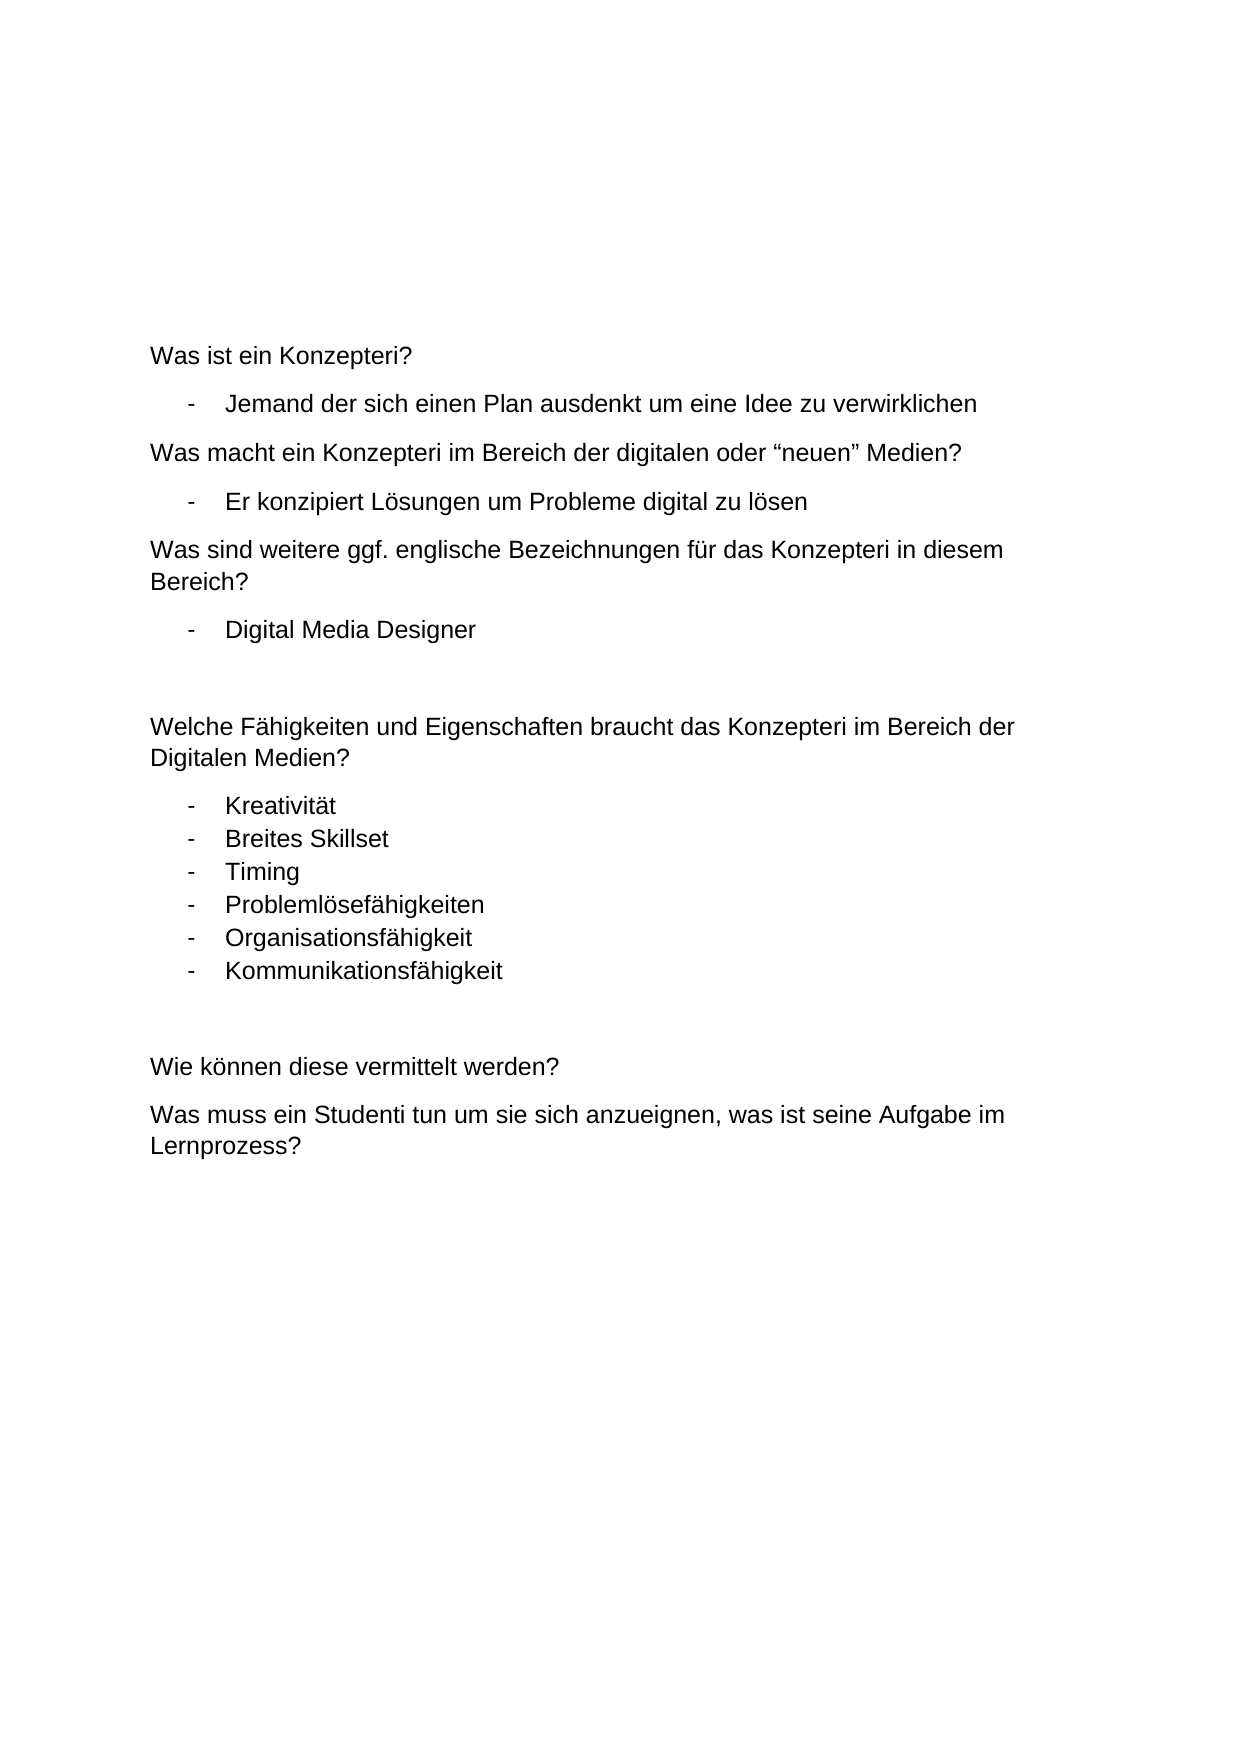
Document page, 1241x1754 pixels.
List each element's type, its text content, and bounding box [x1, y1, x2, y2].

list Timing [187, 856, 1090, 887]
text Was ist ein Konzepteri? [150, 341, 1090, 369]
text Wie können diese vermittelt werden? [150, 1052, 1090, 1081]
list Kreativität [187, 790, 1090, 821]
list Problemlösefähigkeiten [187, 889, 1090, 919]
list Er konzipiert Lösungen um Probleme digital zu lösen [187, 486, 1090, 516]
text Was sind weitere ggf. englische Bezeichnungen für das Konzepteri in diesem Bereich? [150, 535, 1090, 595]
text Was muss ein Studenti tun um sie sich anzueignen, was ist seine Aufgabe im Lernprozess? [150, 1100, 1090, 1159]
list Jemand der sich einen Plan ausdenkt um eine Idee zu verwirklichen [187, 388, 1090, 419]
list Breites Skillset [187, 823, 1090, 854]
text Was macht ein Konzepteri im Bereich der digitalen oder “neuen” Medien? [150, 438, 1090, 467]
list Organisationsfähigkeit [187, 922, 1090, 952]
list Digital Media Designer [187, 614, 1090, 645]
text Welche Fähigkeiten und Eigenschaften braucht das Konzepteri im Bereich der Digitalen Medien? [150, 711, 1090, 771]
list Kommunikationsfähigkeit [187, 955, 1090, 985]
